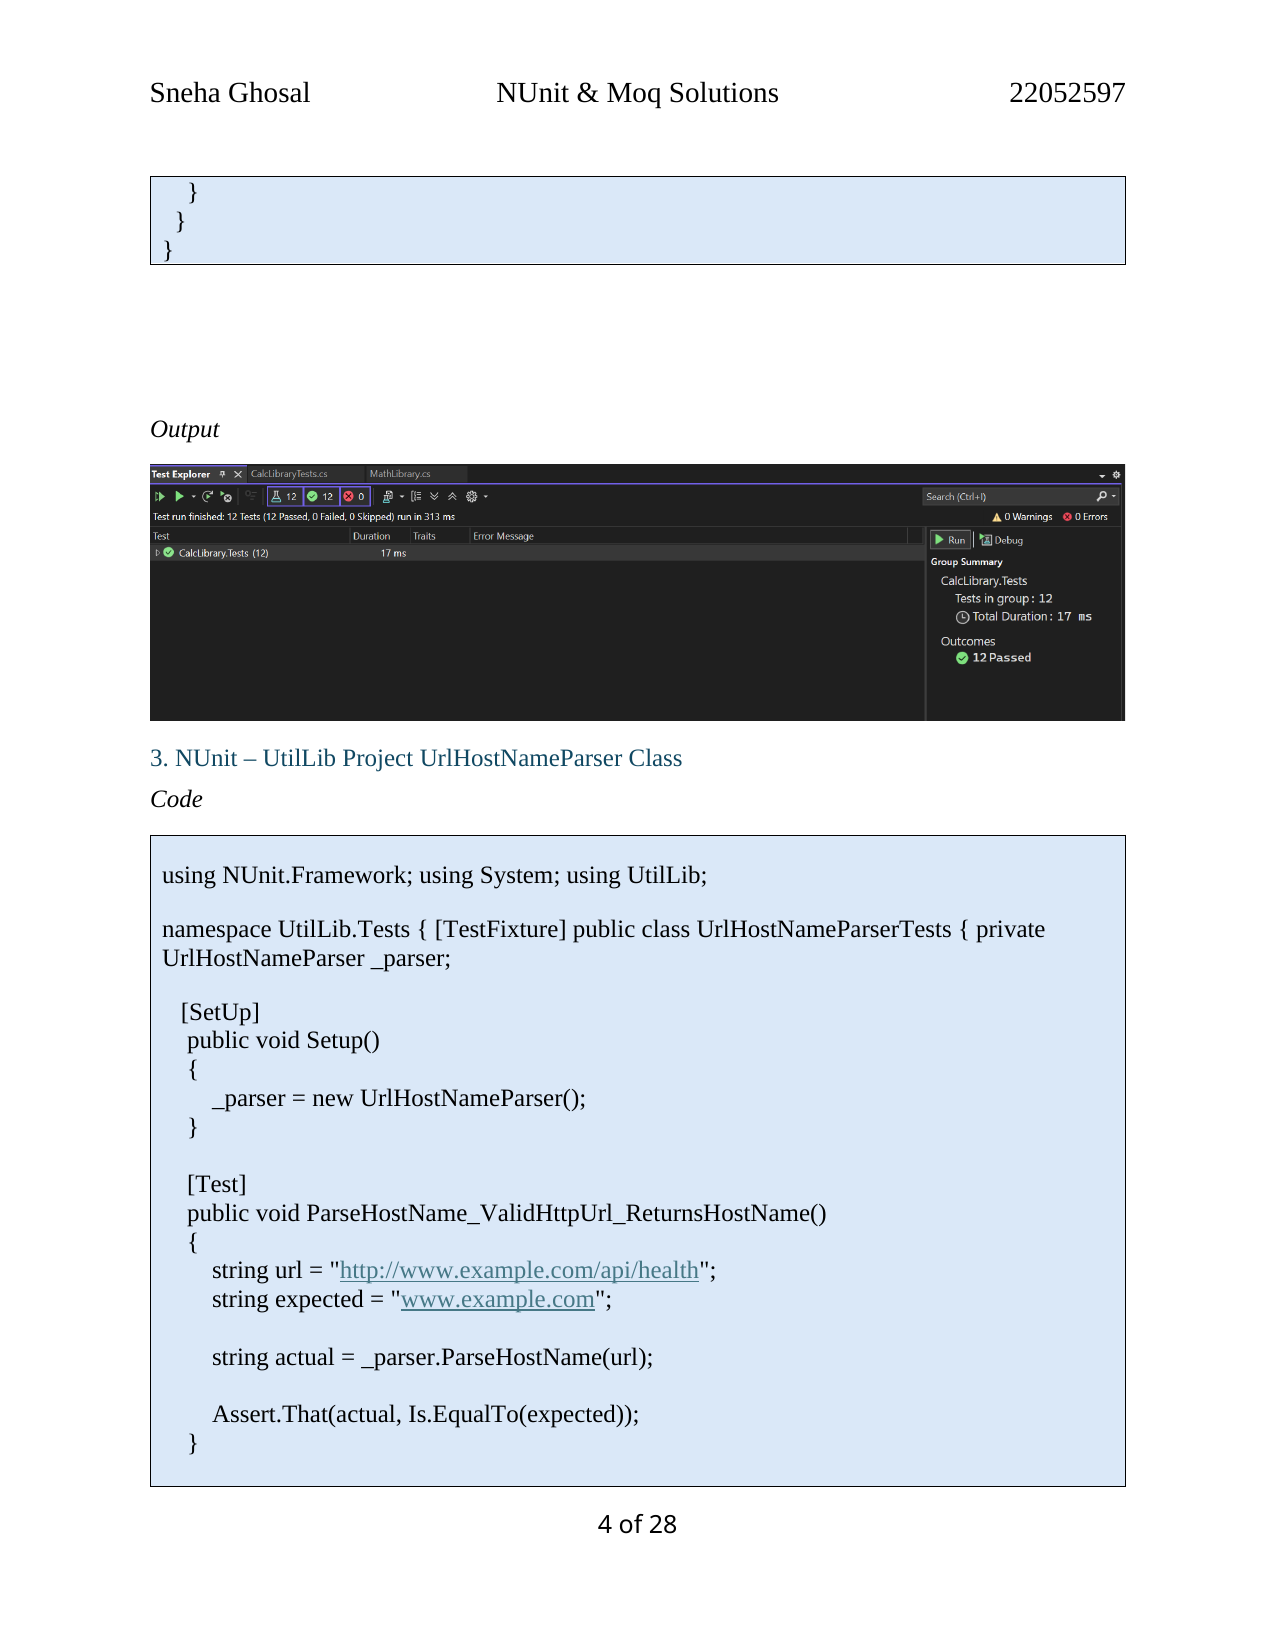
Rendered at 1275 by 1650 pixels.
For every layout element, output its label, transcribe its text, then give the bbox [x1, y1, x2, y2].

text Code [150, 784, 1125, 813]
text Output [150, 414, 1125, 443]
picture [150, 464, 1125, 721]
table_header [151, 836, 1125, 1486]
subtitle 3. NUnit – UtilLib Project UrlHostNameParser Class [150, 743, 1125, 772]
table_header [151, 177, 1125, 263]
